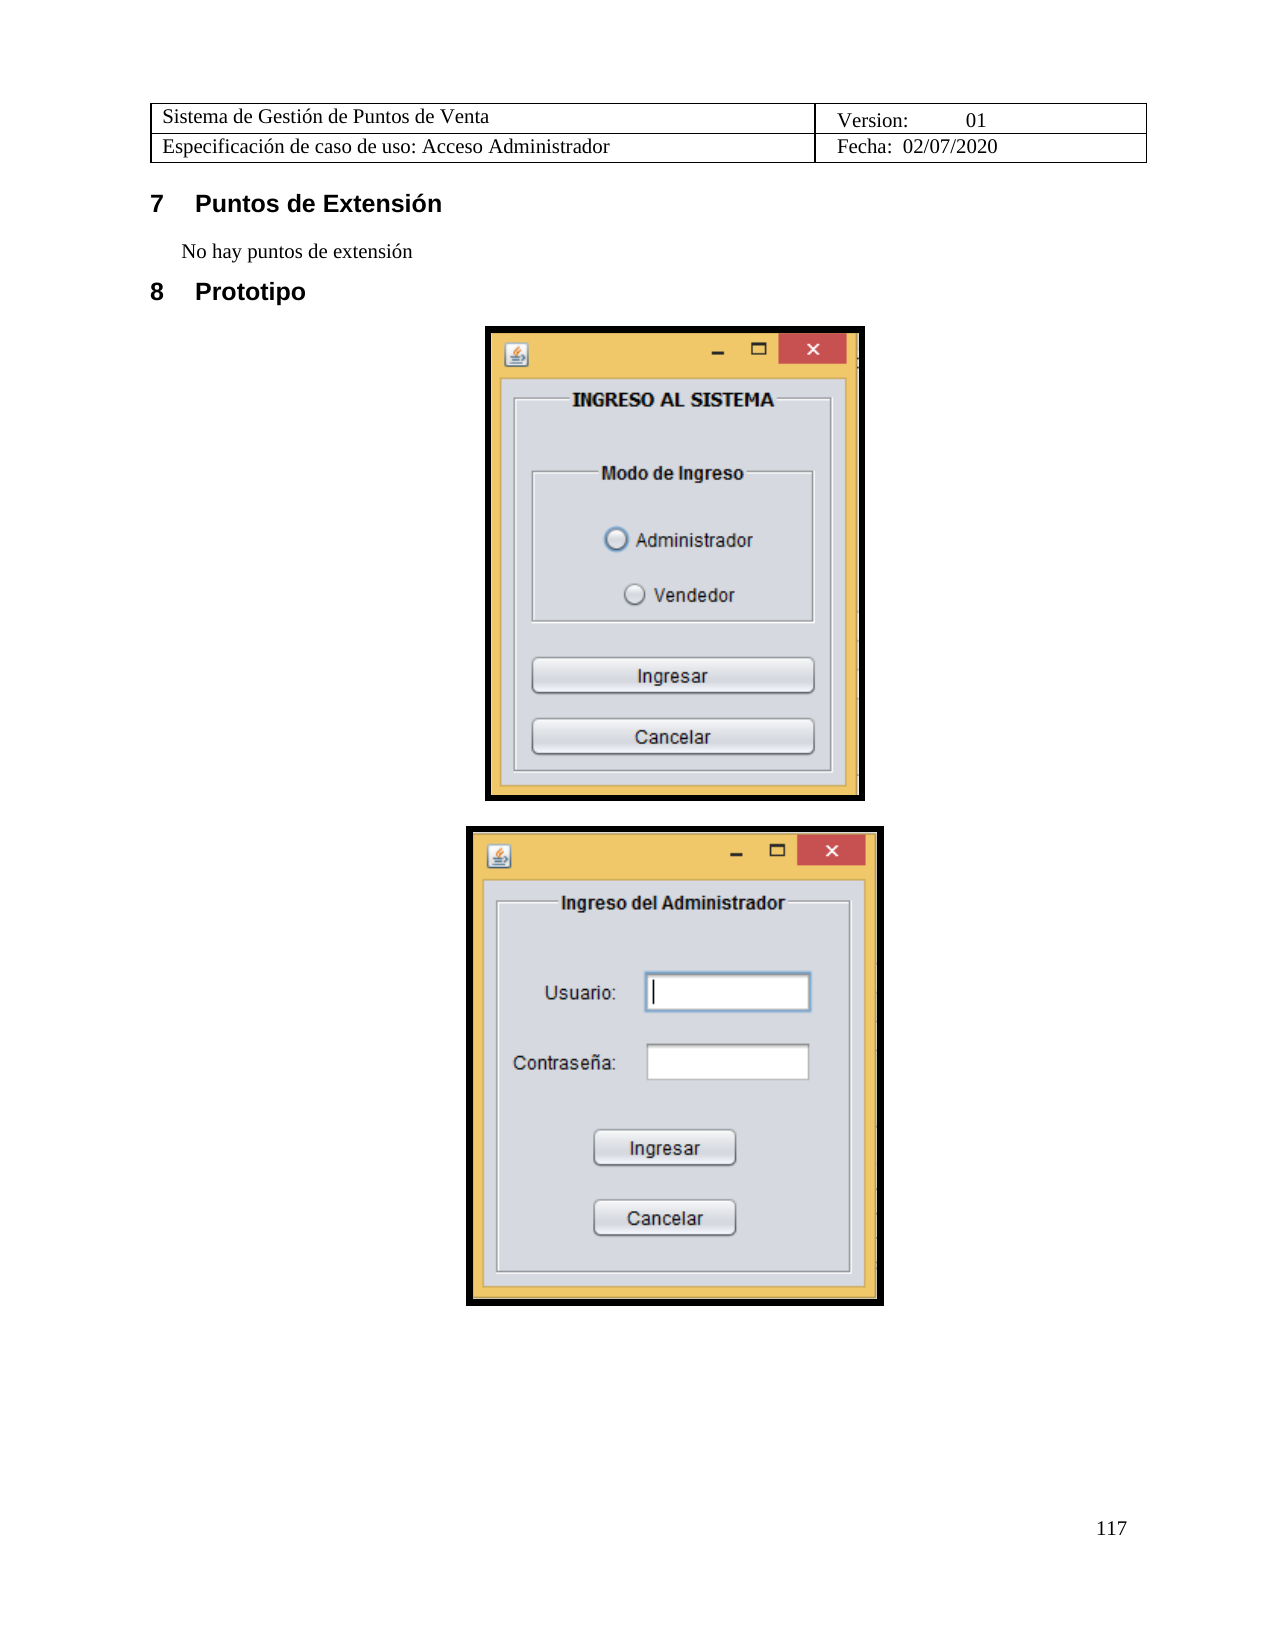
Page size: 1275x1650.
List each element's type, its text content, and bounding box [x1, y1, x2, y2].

picture [473, 832, 877, 1299]
text No hay puntos de extensión [150, 239, 1125, 263]
subtitle Prototipo [150, 277, 1125, 306]
subtitle Puntos de Extensión [150, 189, 1125, 218]
picture [491, 333, 859, 795]
